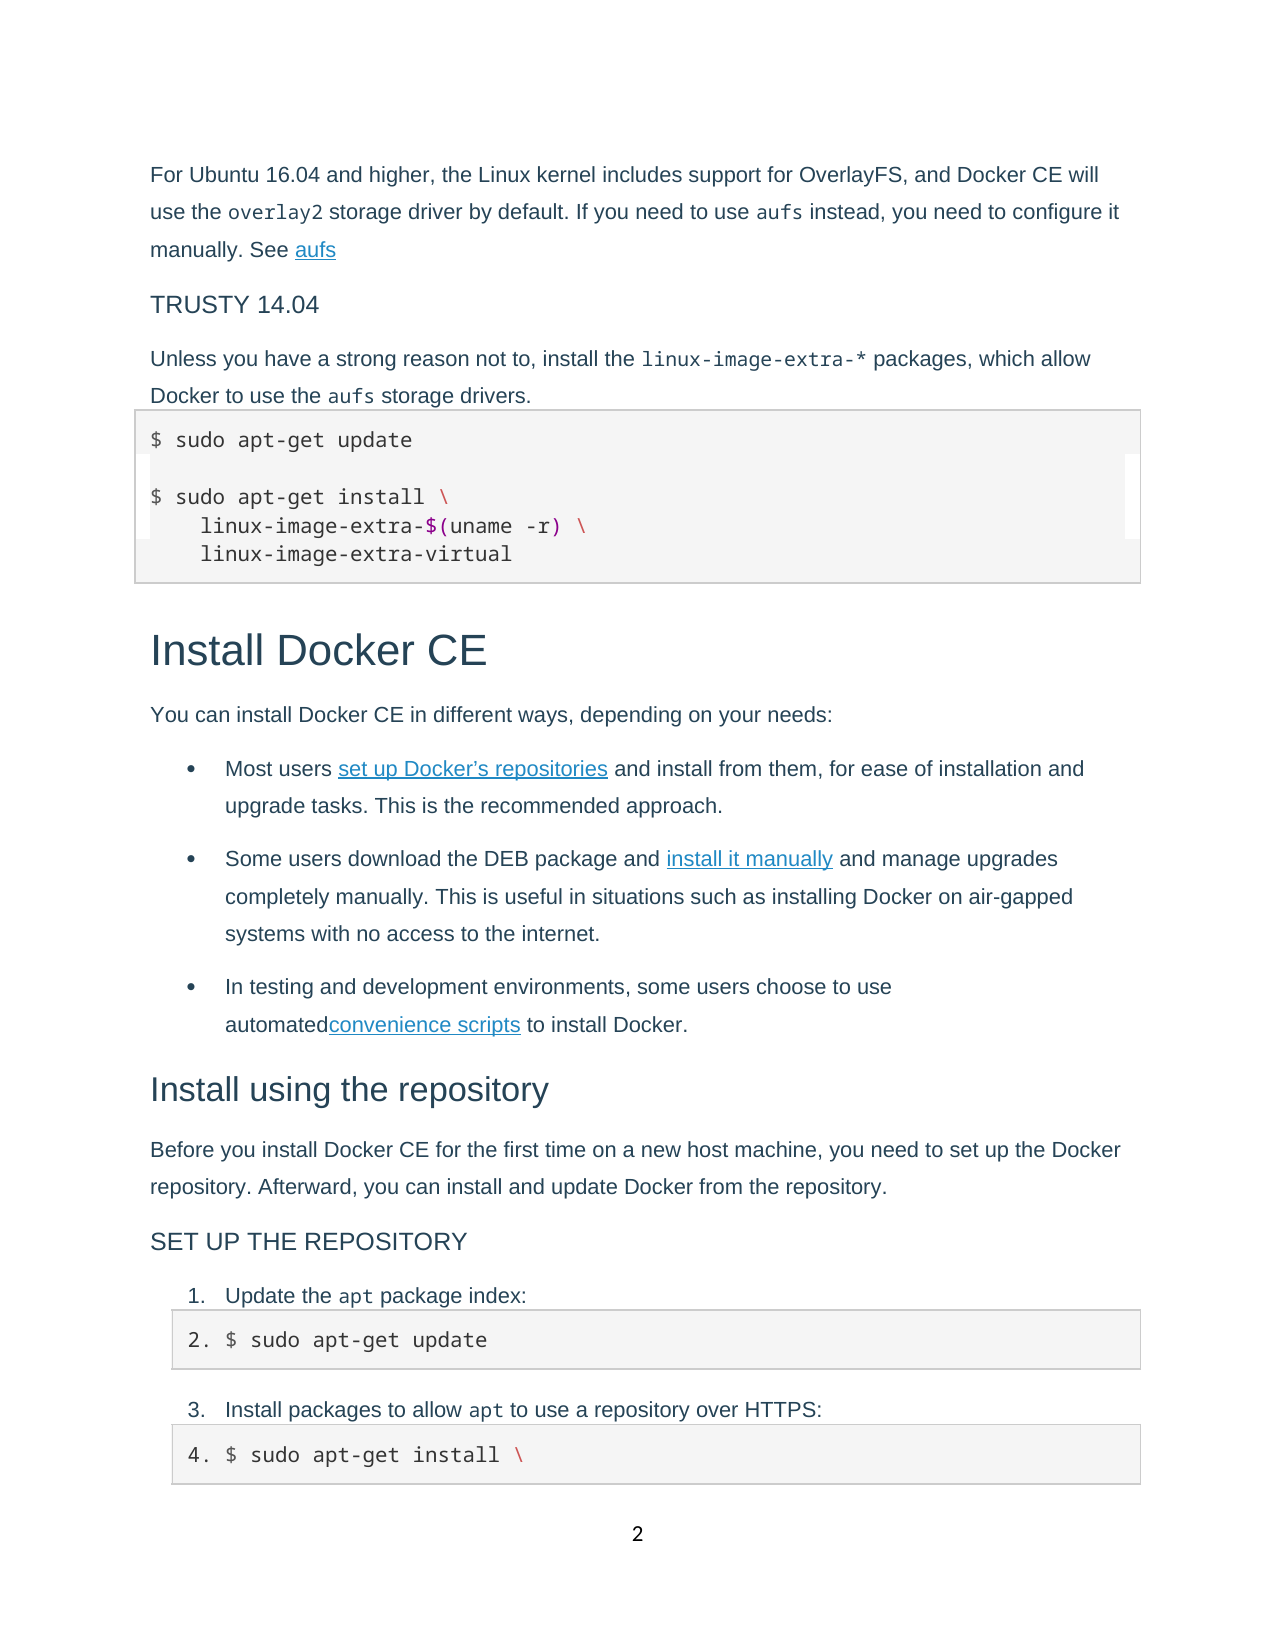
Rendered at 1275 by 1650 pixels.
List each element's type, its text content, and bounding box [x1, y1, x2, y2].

text $ sudo apt-get update [136, 411, 1140, 454]
list Update the apt package index: [187, 1271, 1125, 1309]
text $ sudo apt-get install \ [150, 482, 1125, 511]
text Before you install Docker CE for the first time on a new host machine, you need to set up the Docker repository. Afterward, you can install and update Docker from the repository. [150, 1124, 1125, 1199]
text You can install Docker CE in different ways, depending on your needs: [150, 690, 1125, 728]
list In testing and development environments, some users choose to use automatedconvenience scripts to install Docker. [187, 962, 1125, 1037]
list Some users download the DEB package and install it manually and manage upgrades completely manually. This is useful in situations such as installing Docker on air-gapped systems with no access to the internet. [187, 834, 1125, 946]
text linux-image-extra-virtual [136, 523, 1140, 582]
text For Ubuntu 16.04 and higher, the Linux kernel includes support for OverlayFS, and Docker CE will use the overlay2 storage driver by default. If you need to use aufs instead, you need to configure it manually. See aufs [150, 150, 1125, 262]
list $ sudo apt-get update [173, 1311, 1140, 1368]
text TRUSTY 14.04 [150, 278, 1125, 319]
list $ sudo apt-get install \ [173, 1425, 1140, 1483]
list Install packages to allow apt to use a repository over HTTPS: [187, 1386, 1125, 1424]
text Install Docker CE [150, 615, 1125, 674]
text SET UP THE REPOSITORY [150, 1215, 1125, 1256]
text Unless you have a strong reason not to, install the linux-image-extra-* packages, which allow Docker to use the aufs storage drivers. [150, 334, 1125, 409]
text Install using the repository [150, 1068, 1125, 1109]
list Most users set up Docker’s repositories and install from them, for ease of installation and upgrade tasks. This is the recommended approach. [187, 743, 1125, 818]
